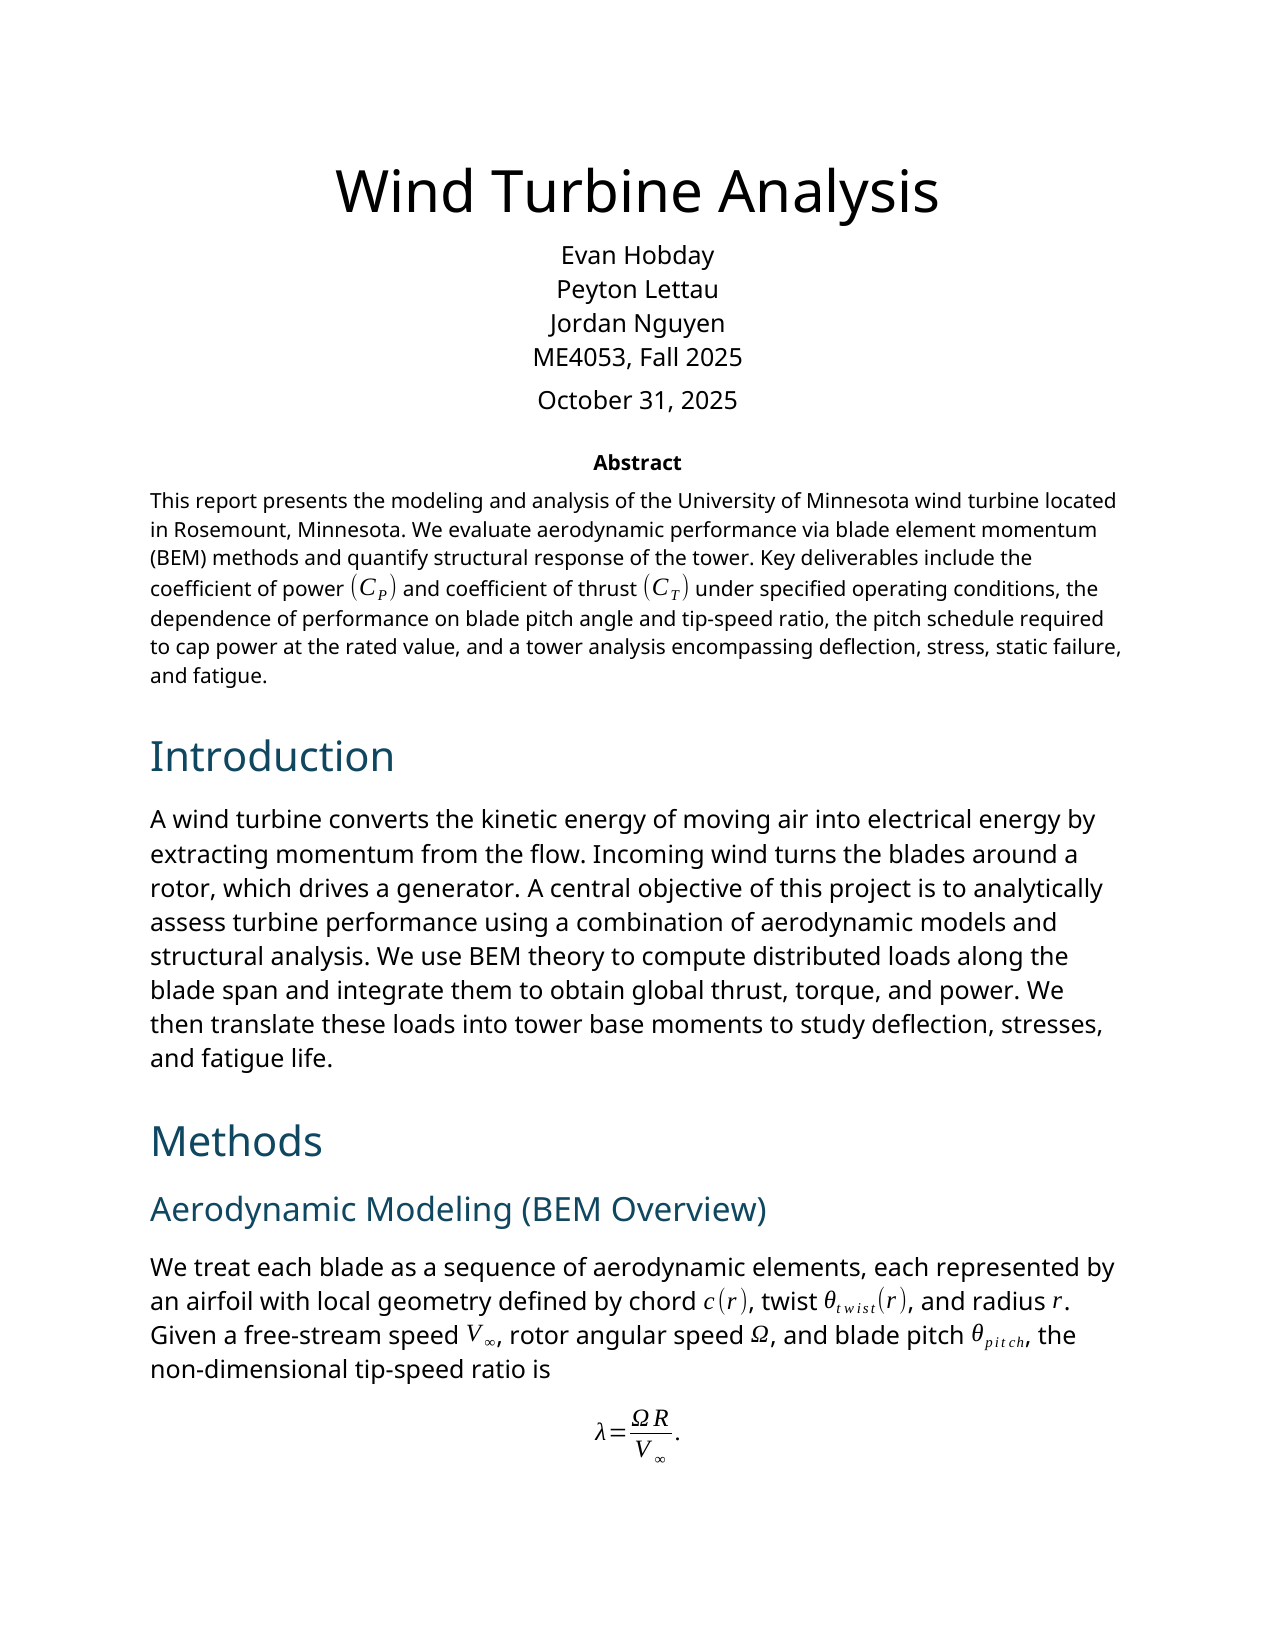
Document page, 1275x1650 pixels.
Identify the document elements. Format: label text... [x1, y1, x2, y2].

text October 31, 2025 [150, 382, 1125, 416]
text Jordan Nguyen ME4053, Fall 2025 [150, 306, 1125, 374]
text This report presents the modeling and analysis of the University of Minnesota wind turbine located in Rosemount, Minnesota. We evaluate aerodynamic performance via blade element momentum (BEM) methods and quantify structural response of the tower. Key deliverables include the coefficient of power and coefficient of thrust under specified operating conditions, the dependence of performance on blade pitch angle and tip-speed ratio, the pitch schedule required to cap power at the rated value, and a tower analysis encompassing deflection, stress, static failure, and fatigue. [150, 487, 1125, 689]
text Peyton Lettau [150, 272, 1125, 306]
title Abstract [150, 448, 1125, 476]
subtitle Aerodynamic Modeling (BEM Overview) [150, 1186, 1125, 1231]
text Evan Hobday [150, 238, 1125, 272]
text We treat each blade as a sequence of aerodynamic elements, each represented by an airfoil with local geometry defined by chord , twist , and radius . Given a free-stream speed , rotor angular speed , and blade pitch , the non-dimensional tip-speed ratio is [150, 1250, 1125, 1386]
subtitle Methods [150, 1112, 1125, 1169]
title Wind Turbine Analysis [150, 150, 1125, 229]
text A wind turbine converts the kinetic energy of moving air into electrical energy by extracting momentum from the flow. Incoming wind turns the blades around a rotor, which drives a generator. A central objective of this project is to analytically assess turbine performance using a combination of aerodynamic models and structural analysis. We use BEM theory to compute distributed loads along the blade span and integrate them to obtain global thrust, torque, and power. We then translate these loads into tower base moments to study deflection, stresses, and fatigue life. [150, 802, 1125, 1075]
subtitle Introduction [150, 727, 1125, 783]
